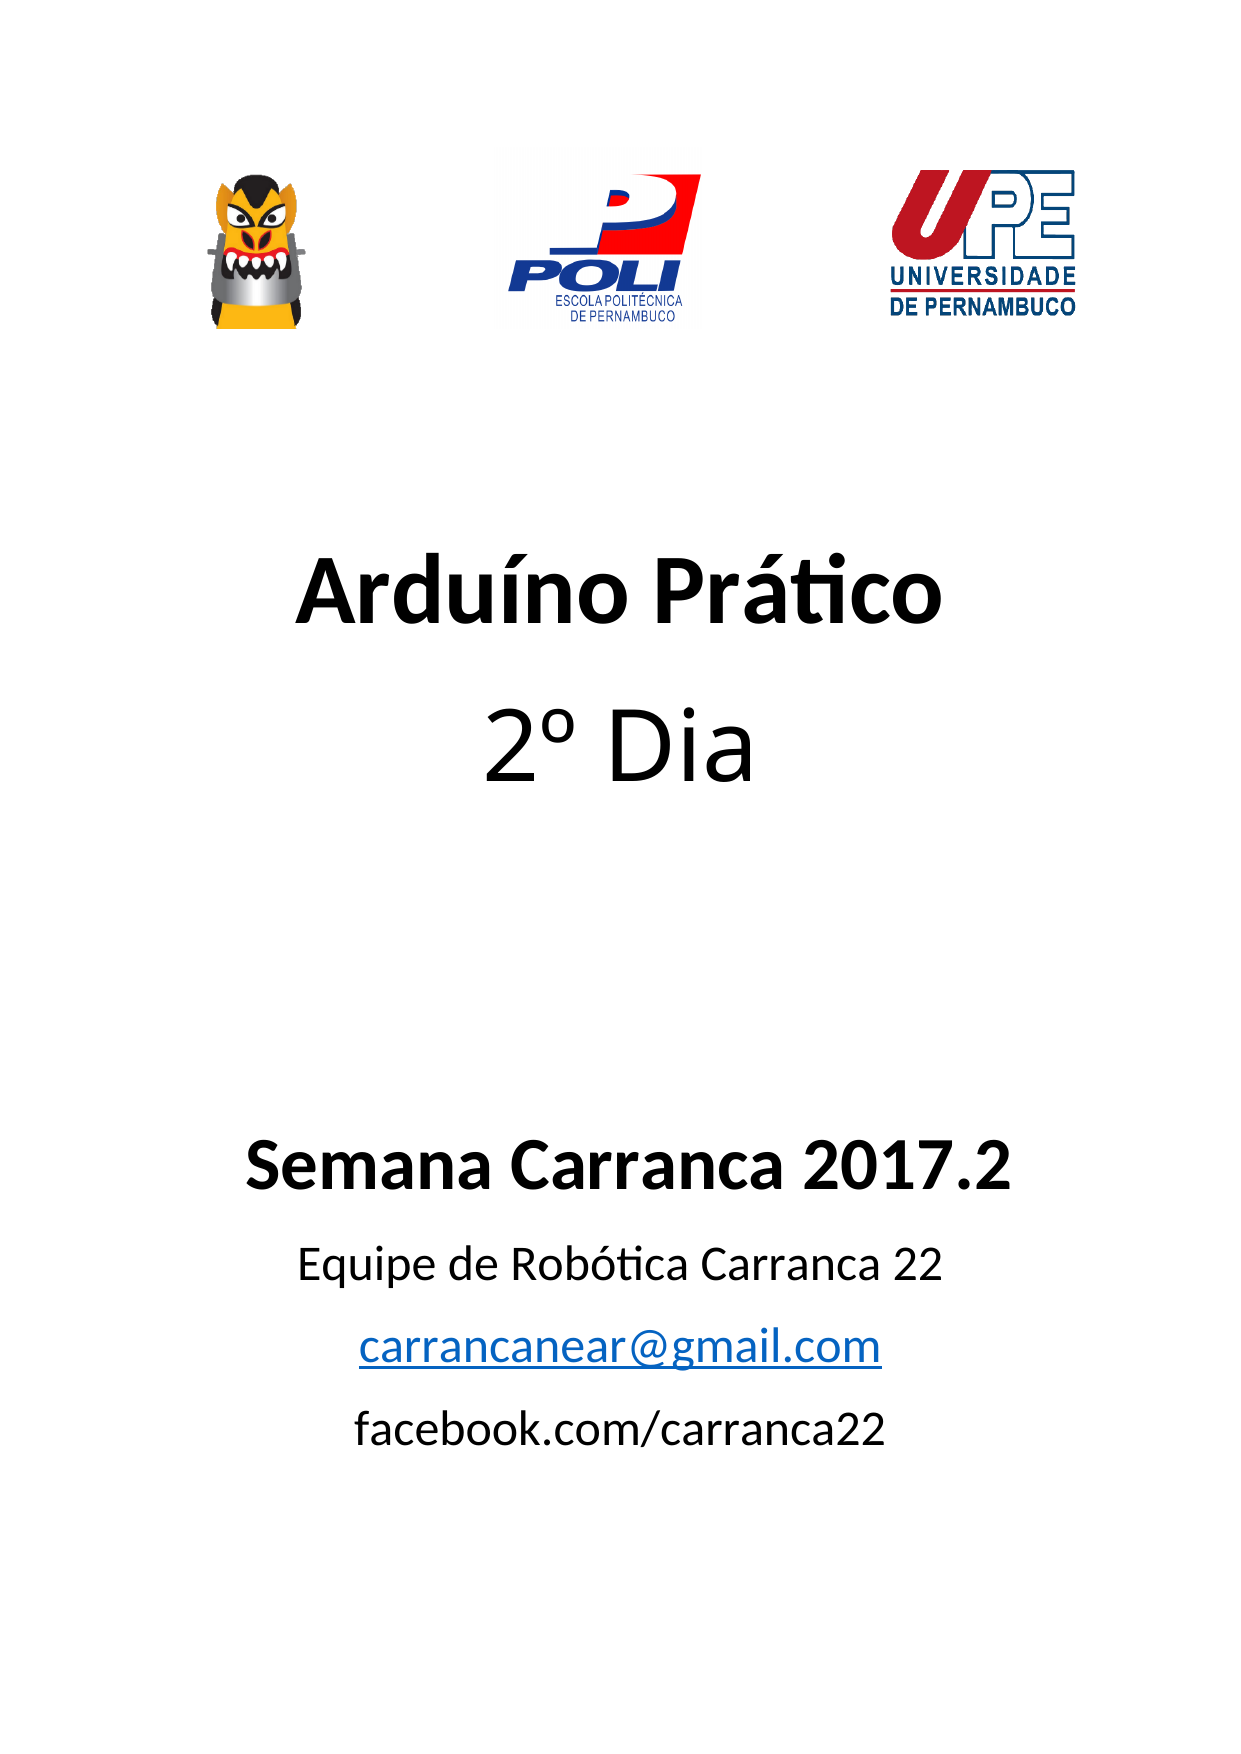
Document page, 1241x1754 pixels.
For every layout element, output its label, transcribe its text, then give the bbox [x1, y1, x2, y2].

text 2º Dia [177, 674, 1063, 811]
text carrancanear@gmail.com [177, 1314, 1063, 1375]
picture [177, 173, 336, 329]
text Arduíno Prático [177, 526, 1063, 648]
text Semana Carranca 2017.2 [177, 1116, 1063, 1208]
text Equipe de Robótica Carranca 22 [177, 1232, 1063, 1293]
text facebook.com/carranca22 [177, 1397, 1063, 1458]
picture [882, 156, 1084, 329]
picture [493, 147, 702, 329]
